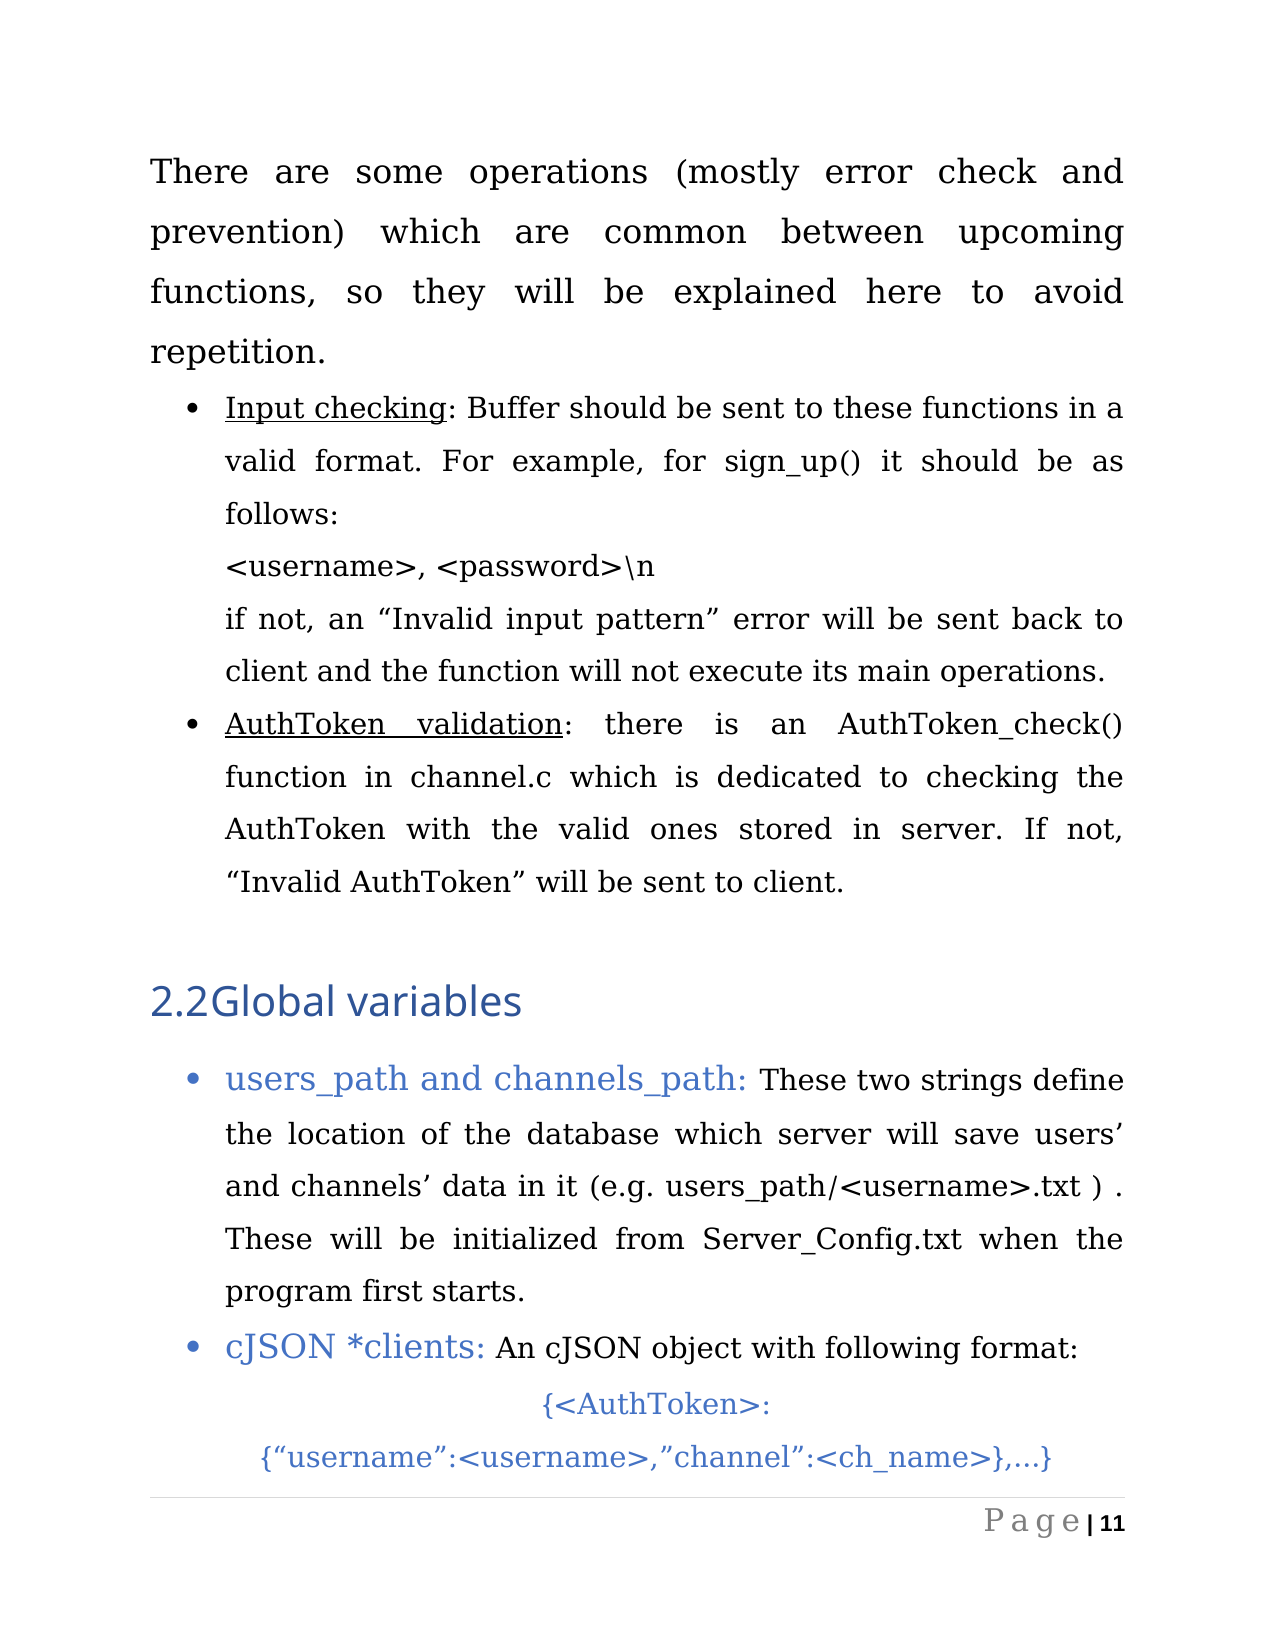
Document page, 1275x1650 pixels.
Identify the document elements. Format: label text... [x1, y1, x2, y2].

list <username>, <password>\n [225, 548, 1125, 583]
list Input checking: Buffer should be sent to these functions in a valid format. For example, for sign_up() it should be as follows: [187, 390, 1125, 530]
list AuthToken validation: there is an AuthToken_check() function in channel.c which is dedicated to checking the AuthToken with the valid ones stored in server. If not, “Invalid AuthToken” will be sent to client. [187, 705, 1125, 898]
list if not, an “Invalid input pattern” error will be sent back to client and the function will not execute its main operations. [225, 600, 1125, 688]
list users_path and channels_path: These two strings define the location of the database which server will save users’ and channels’ data in it (e.g. users_path/<username>.txt ) . These will be initialized from Server_Config.txt when the program first starts. [187, 1057, 1125, 1308]
list cJSON *clients: An cJSON object with following format: [187, 1325, 1125, 1366]
text {<AuthToken>: {“username”:<username>,”channel”:<ch_name>},…} [187, 1386, 1125, 1473]
text There are some operations (mostly error check and prevention) which are common between upcoming functions, so they will be explained here to avoid repetition. [150, 150, 1125, 370]
subtitle Global variables [150, 972, 1125, 1029]
